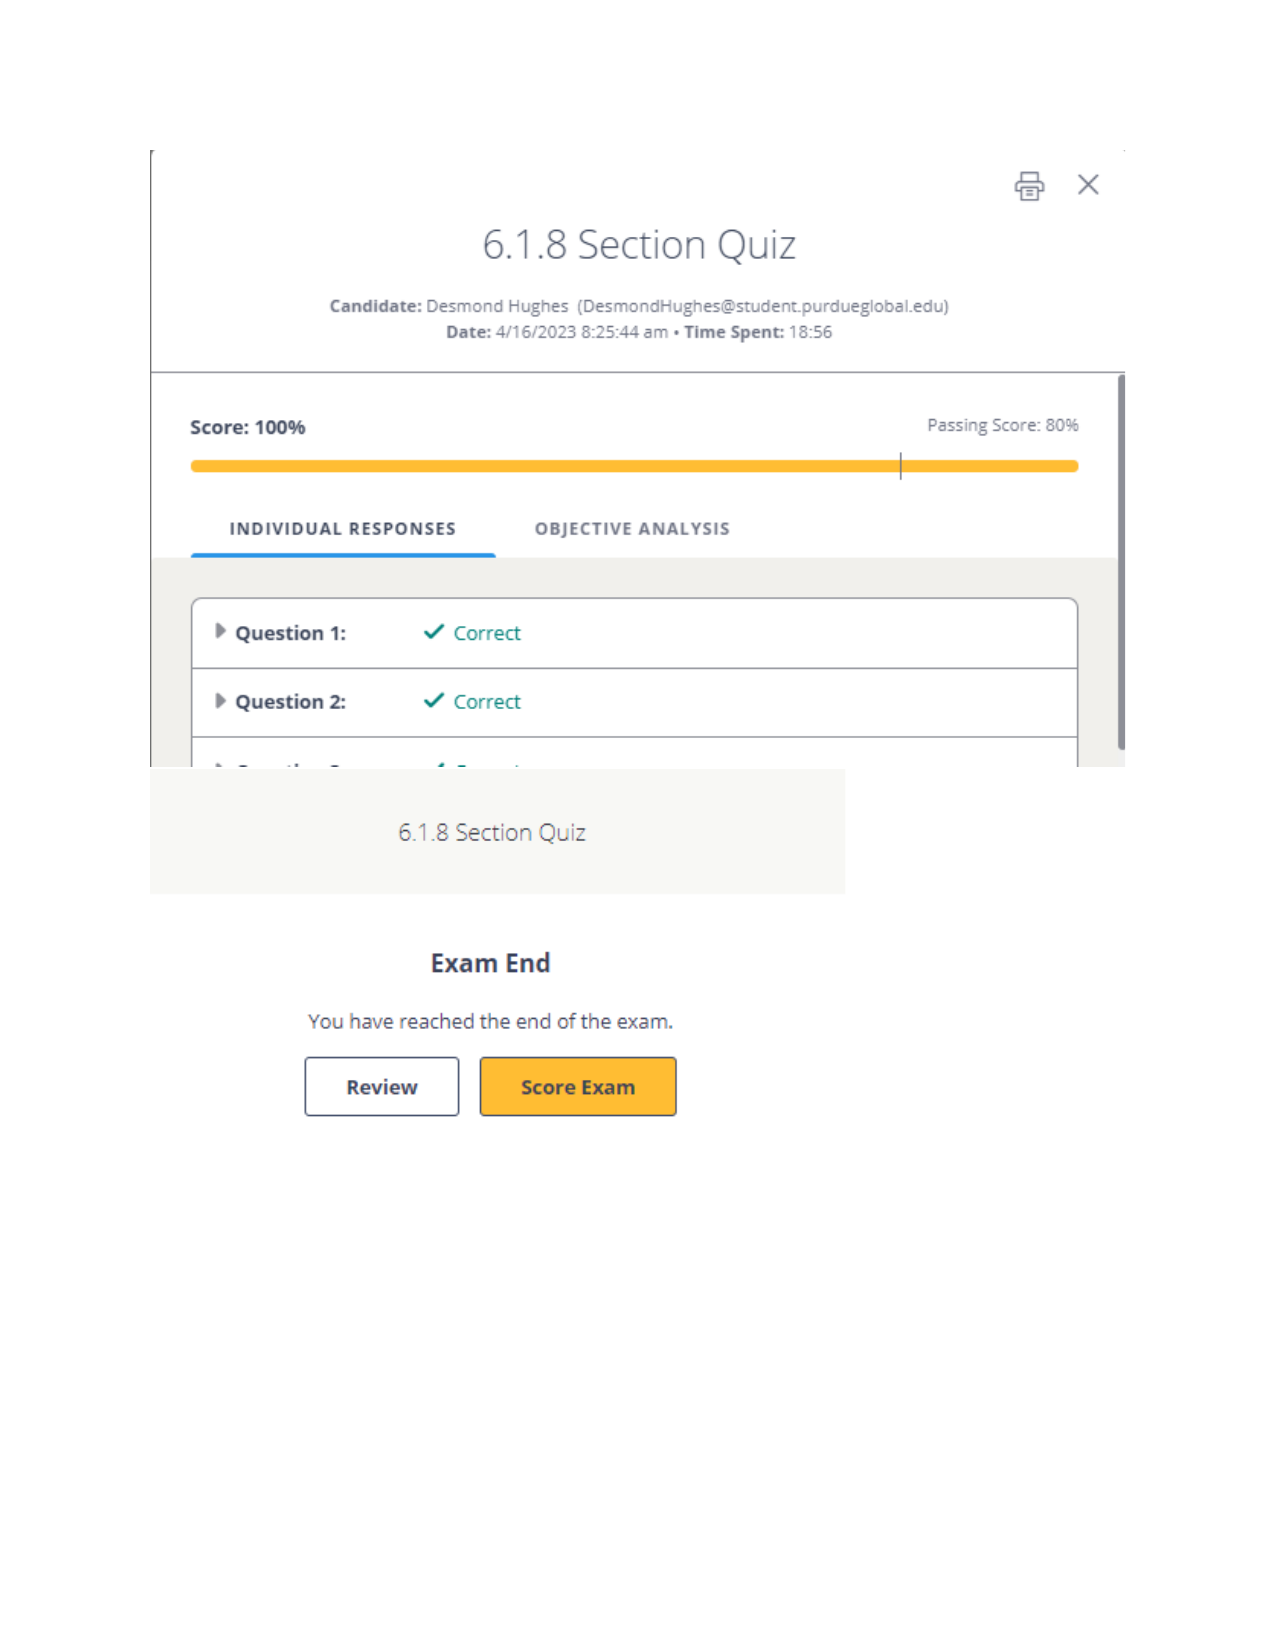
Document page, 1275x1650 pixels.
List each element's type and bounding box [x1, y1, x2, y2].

picture [150, 769, 846, 1306]
picture [150, 150, 1125, 767]
